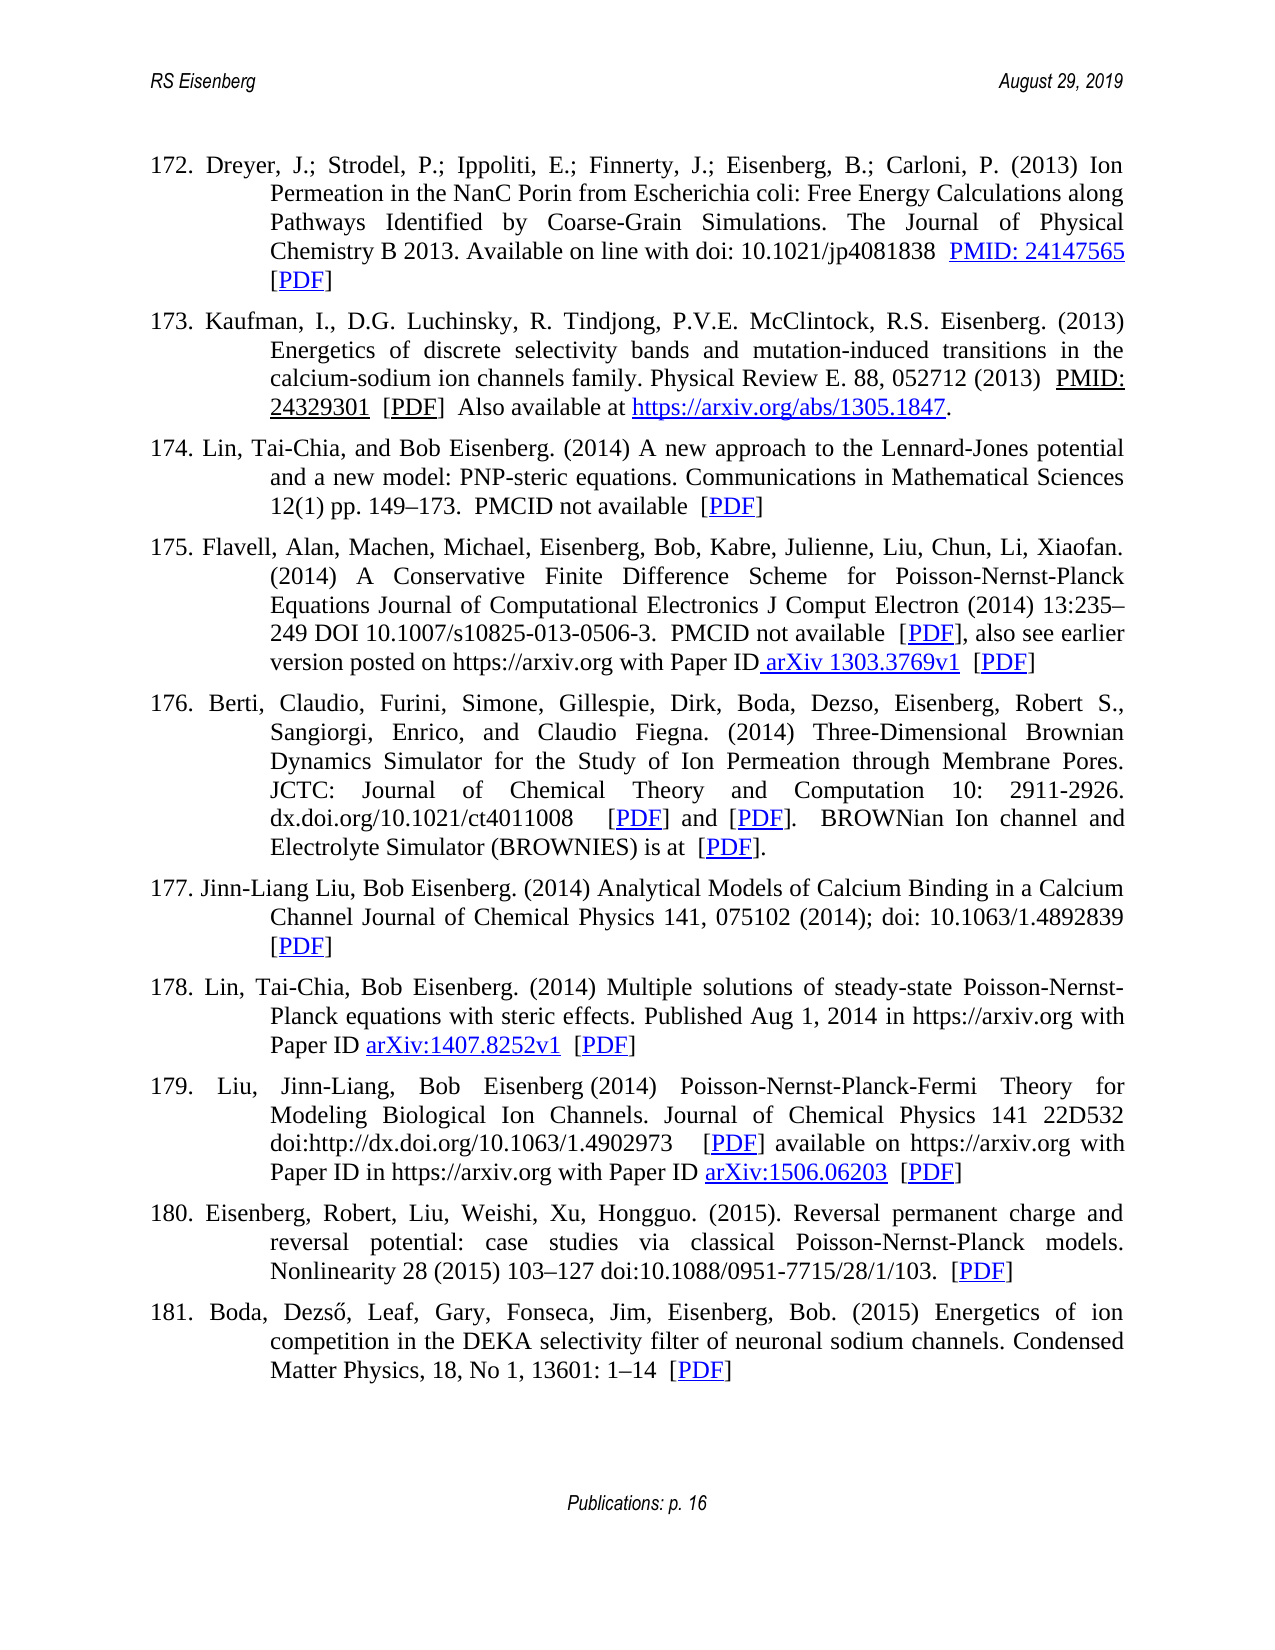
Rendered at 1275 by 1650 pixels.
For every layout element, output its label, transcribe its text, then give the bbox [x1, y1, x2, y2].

text 178. Lin, Tai-Chia, Bob Eisenberg. (2014) Multiple solutions of steady-state Poisson-Nernst-Planck equations with steric effects. Published Aug 1, 2014 in https://arxiv.org with Paper ID arXiv:1407.8252v1 [PDF] [150, 972, 1125, 1058]
text 179. Liu, Jinn-Liang, Bob Eisenberg (2014) Poisson-Nernst-Planck-Fermi Theory for Modeling Biological Ion Channels. Journal of Chemical Physics 141 22D532 doi:http://dx.doi.org/10.1063/1.4902973 [PDF] available on https://arxiv.org with Paper ID in https://arxiv.org with Paper ID arXiv:1506.06203 [PDF] [150, 1071, 1125, 1186]
text 176. Berti, Claudio, Furini, Simone, Gillespie, Dirk, Boda, Dezso, Eisenberg, Robert S., Sangiorgi, Enrico, and Claudio Fiegna. (2014) Three-Dimensional Brownian Dynamics Simulator for the Study of Ion Permeation through Membrane Pores. JCTC: Journal of Chemical Theory and Computation 10: 2911-2926. dx.doi.org/10.1021/ct4011008 [PDF] and [PDF]. BROWNian Ion channel and Electrolyte Simulator (BROWNIES) is at [PDF]. [150, 688, 1125, 861]
text 180. Eisenberg, Robert, Liu, Weishi, Xu, Hongguo. (2015). Reversal permanent charge and reversal potential: case studies via classical Poisson-Nernst-Planck models. Nonlinearity 28 (2015) 103–127 doi:10.1088/0951-7715/28/1/103. [PDF] [150, 1198, 1125, 1285]
text 177. Jinn-Liang Liu, Bob Eisenberg. (2014) Analytical Models of Calcium Binding in a Calcium Channel Journal of Chemical Physics 141, 075102 (2014); doi: 10.1063/1.4892839 [PDF] [150, 873, 1125, 960]
text 173. Kaufman, I., D.G. Luchinsky, R. Tindjong, P.V.E. McClintock, R.S. Eisenberg. (2013) Energetics of discrete selectivity bands and mutation-induced transitions in the calcium-sodium ion channels family. Physical Review E. 88, 052712 (2013) PMID: 24329301 [PDF] Also available at https://arxiv.org/abs/1305.1847. [150, 306, 1125, 421]
text 175. Flavell, Alan, Machen, Michael, Eisenberg, Bob, Kabre, Julienne, Liu, Chun, Li, Xiaofan. (2014) A Conservative Finite Difference Scheme for Poisson-Nernst-Planck Equations Journal of Computational Electronics J Comput Electron (2014) 13:235–249 DOI 10.1007/s10825-013-0506-3. PMCID not available [PDF], also see earlier version posted on https://arxiv.org with Paper ID arXiv 1303.3769v1 [PDF] [150, 532, 1125, 676]
text 172. Dreyer, J.; Strodel, P.; Ippoliti, E.; Finnerty, J.; Eisenberg, B.; Carloni, P. (2013) Ion Permeation in the NanC Porin from Escherichia coli: Free Energy Calculations along Pathways Identified by Coarse-Grain Simulations. The Journal of Physical Chemistry B 2013. Available on line with doi: 10.1021/jp4081838 PMID: 24147565 [PDF] [150, 150, 1125, 293]
text 174. Lin, Tai-Chia, and Bob Eisenberg. (2014) A new approach to the Lennard-Jones potential and a new model: PNP-steric equations. Communications in Mathematical Sciences 12(1) pp. 149–173. PMCID not available [PDF] [150, 433, 1125, 520]
text 181. Boda, Dezső, Leaf, Gary, Fonseca, Jim, Eisenberg, Bob. (2015) Energetics of ion competition in the DEKA selectivity filter of neuronal sodium channels. Condensed Matter Physics, 18, No 1, 13601: 1–14 [PDF] [150, 1297, 1125, 1383]
